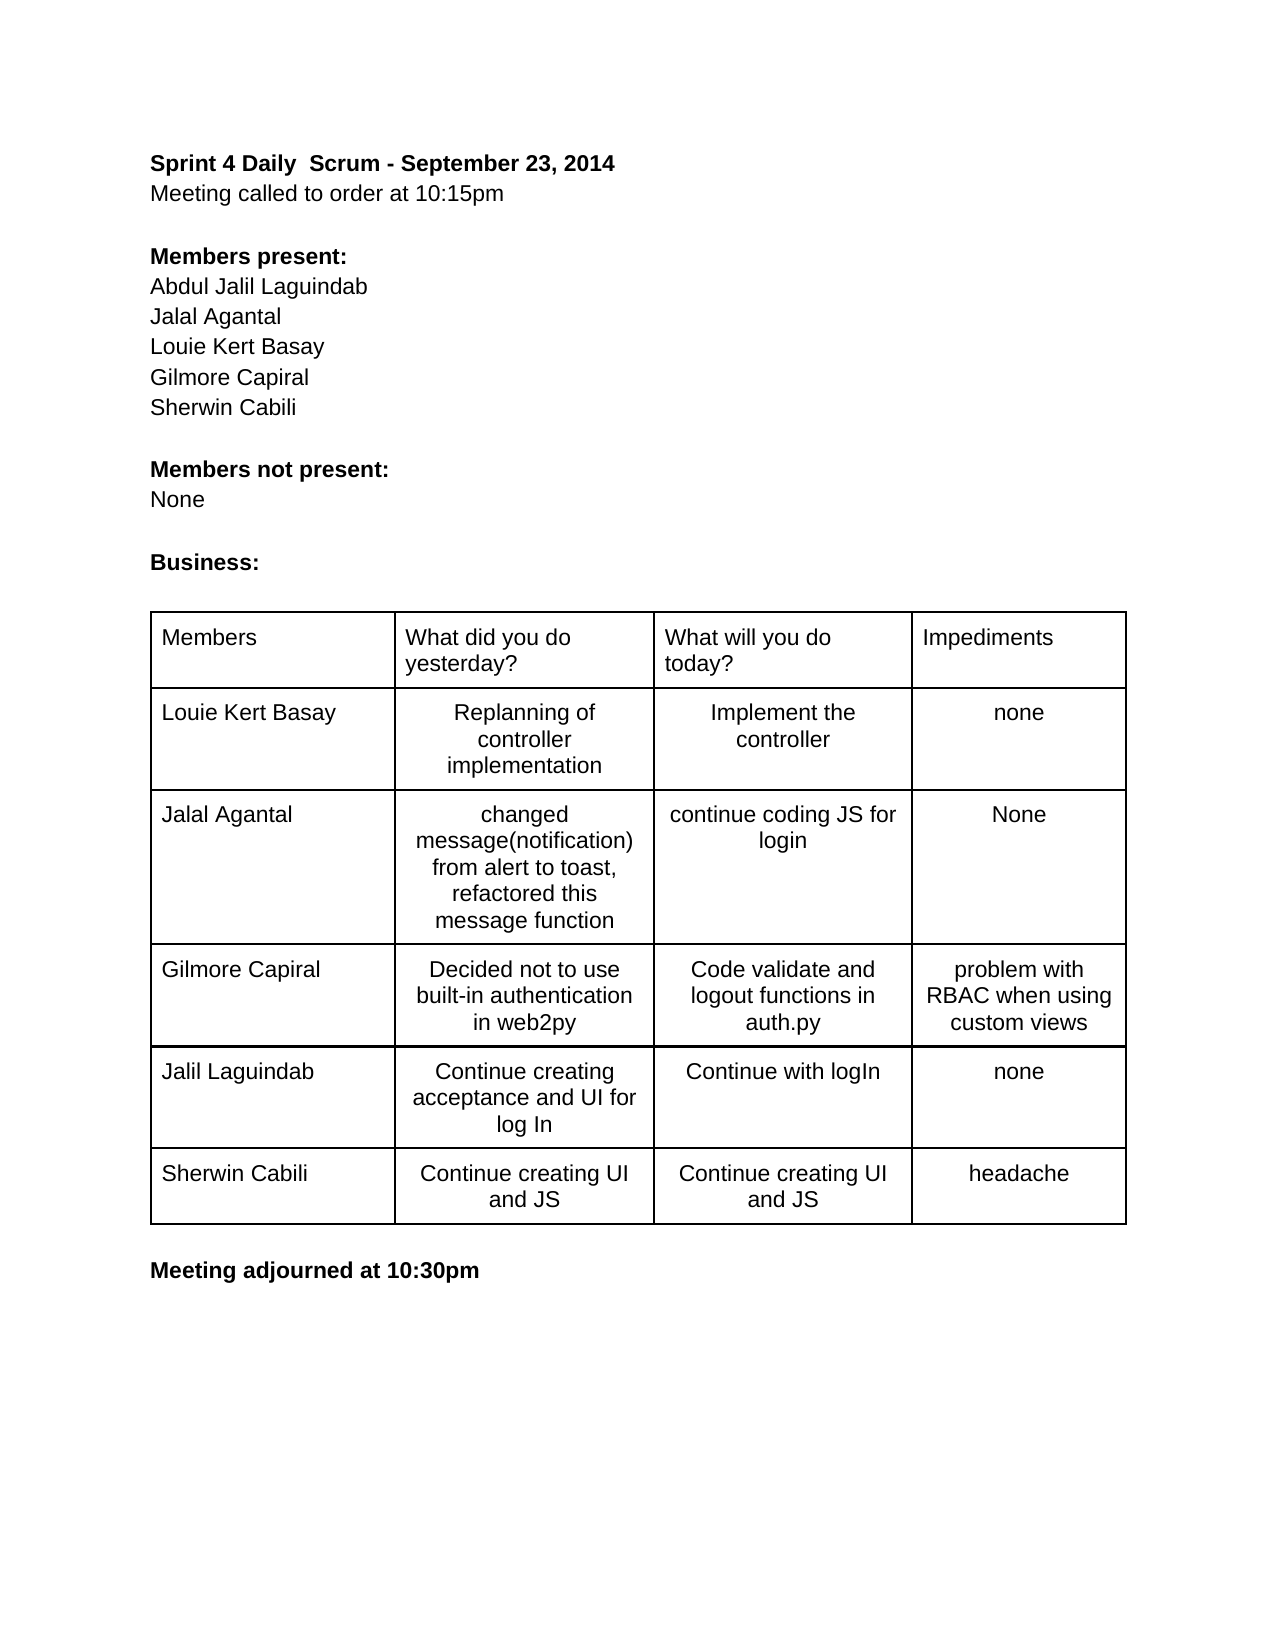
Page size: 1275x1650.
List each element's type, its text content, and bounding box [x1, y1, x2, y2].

text Gilmore Capiral [150, 363, 1125, 390]
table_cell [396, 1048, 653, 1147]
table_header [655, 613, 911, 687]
text Members not present: [150, 456, 1125, 482]
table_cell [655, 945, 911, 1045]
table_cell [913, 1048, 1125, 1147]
text Abdul Jalil Laguindab [150, 273, 1125, 299]
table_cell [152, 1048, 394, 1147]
text None [150, 486, 1125, 513]
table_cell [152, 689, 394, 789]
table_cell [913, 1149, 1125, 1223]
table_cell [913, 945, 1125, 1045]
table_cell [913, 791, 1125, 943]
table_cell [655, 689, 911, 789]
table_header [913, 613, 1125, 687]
text Members present: [150, 243, 1125, 269]
text Sherwin Cabili [150, 394, 1125, 420]
text Meeting adjourned at 10:30pm [150, 1257, 1125, 1283]
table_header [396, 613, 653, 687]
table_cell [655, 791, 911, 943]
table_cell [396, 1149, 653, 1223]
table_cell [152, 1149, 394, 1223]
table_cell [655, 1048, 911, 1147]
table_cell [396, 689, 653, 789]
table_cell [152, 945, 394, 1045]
text Jalal Agantal Louie Kert Basay [150, 303, 1125, 359]
text Meeting called to order at 10:15pm [150, 180, 1125, 207]
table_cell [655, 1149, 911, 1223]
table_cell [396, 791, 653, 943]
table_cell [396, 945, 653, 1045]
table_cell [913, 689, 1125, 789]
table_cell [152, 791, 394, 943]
text Business: [150, 549, 1125, 575]
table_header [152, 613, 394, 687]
text Sprint 4 Daily Scrum - September 23, 2014 [150, 150, 1125, 176]
